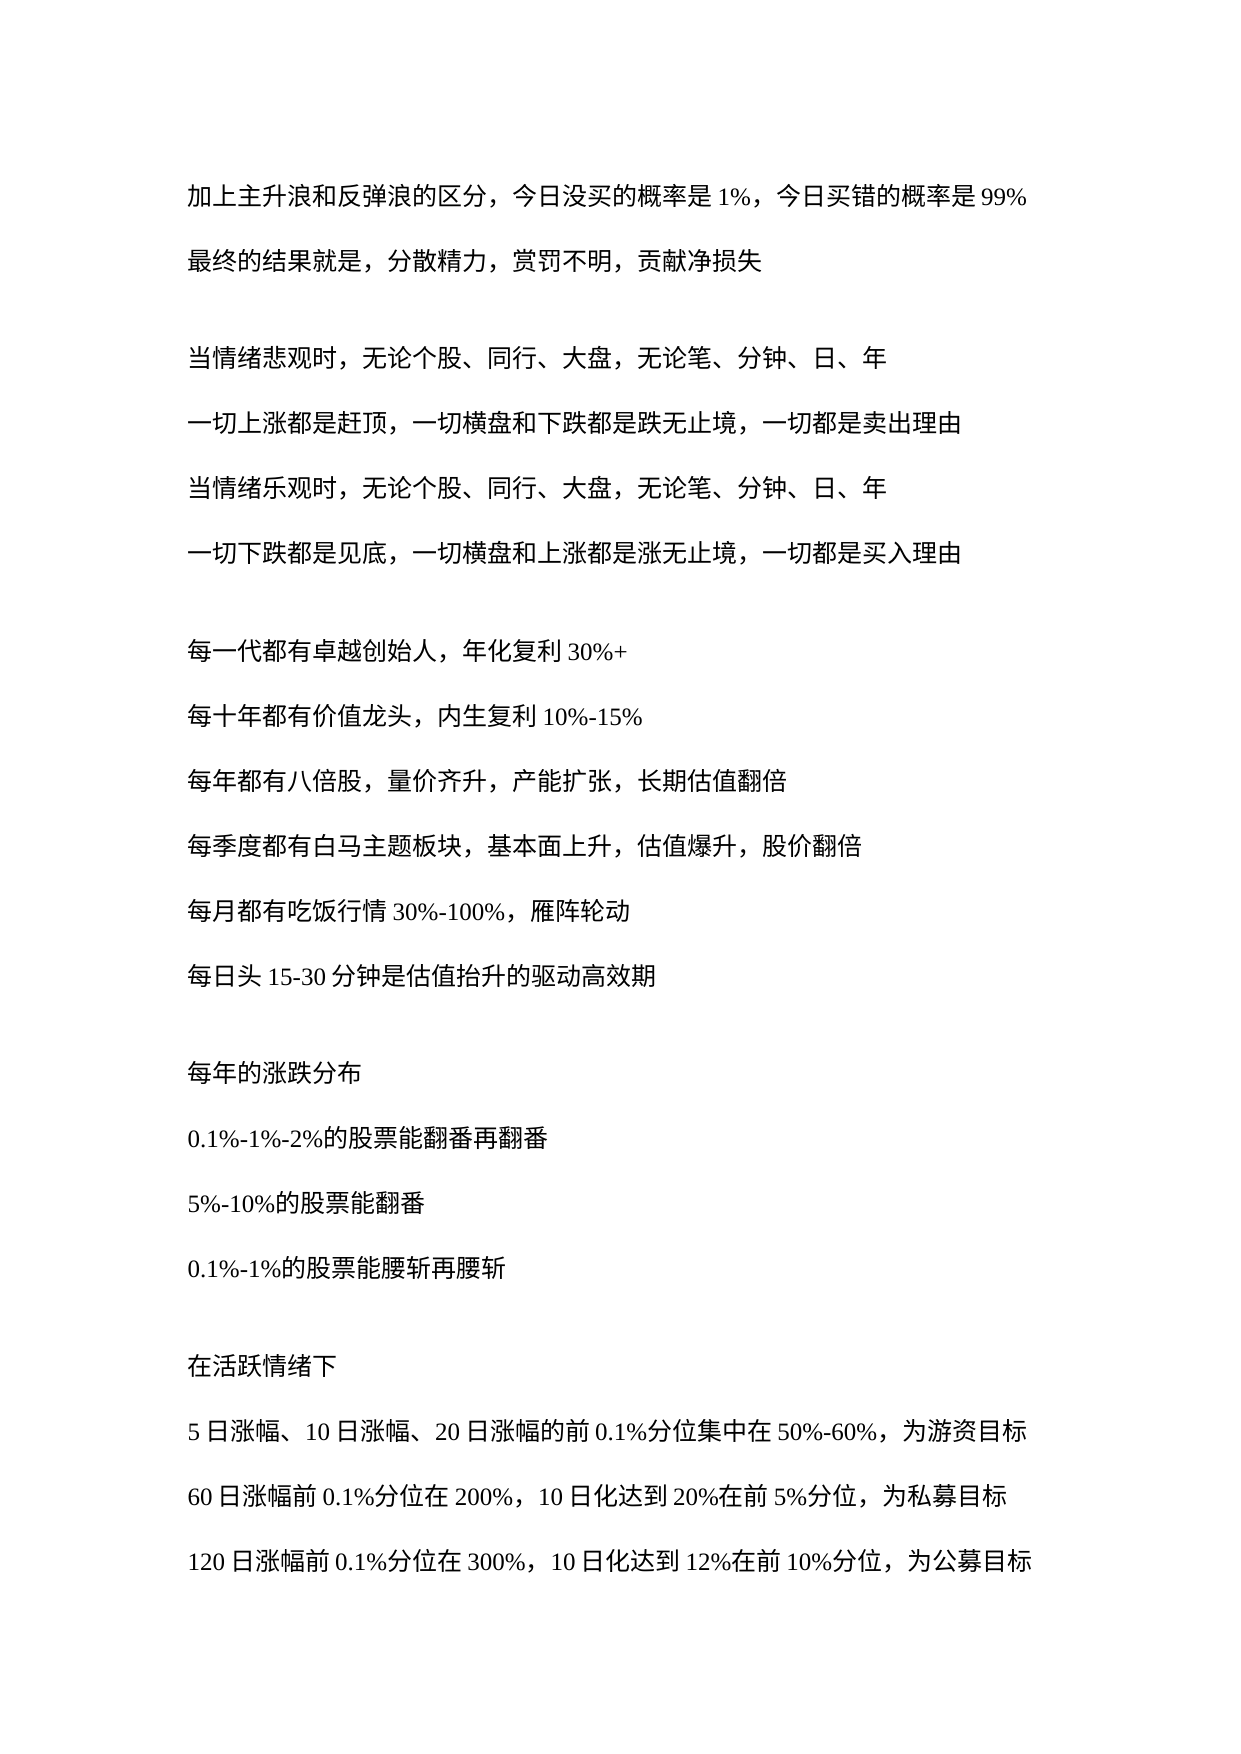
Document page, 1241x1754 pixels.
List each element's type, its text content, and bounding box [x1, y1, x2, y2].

text 在活跃情绪下 [187, 1332, 1053, 1397]
text 每一代都有卓越创始人，年化复利30%+ [187, 617, 1053, 682]
text 每季度都有白马主题板块，基本面上升，估值爆升，股价翻倍 [187, 812, 1053, 877]
text 5%-10%的股票能翻番 [187, 1169, 1053, 1234]
text 每十年都有价值龙头，内生复利10%-15% [187, 682, 1053, 747]
text 每日头15-30分钟是估值抬升的驱动高效期 [187, 942, 1053, 1007]
text 每月都有吃饭行情30%-100%，雁阵轮动 [187, 877, 1053, 942]
text 每年的涨跌分布 [187, 1039, 1053, 1104]
text 一切下跌都是见底，一切横盘和上涨都是涨无止境，一切都是买入理由 [187, 519, 1053, 584]
text 当情绪乐观时，无论个股、同行、大盘，无论笔、分钟、日、年 [187, 454, 1053, 519]
text 加上主升浪和反弹浪的区分，今日没买的概率是1%，今日买错的概率是99% [187, 162, 1053, 227]
text 每年都有八倍股，量价齐升，产能扩张，长期估值翻倍 [187, 747, 1053, 812]
text 0.1%-1%的股票能腰斩再腰斩 [187, 1234, 1053, 1299]
text 5日涨幅、10日涨幅、20日涨幅的前0.1%分位集中在50%-60%，为游资目标 [187, 1397, 1053, 1462]
text 当情绪悲观时，无论个股、同行、大盘，无论笔、分钟、日、年 [187, 324, 1053, 389]
text 一切上涨都是赶顶，一切横盘和下跌都是跌无止境，一切都是卖出理由 [187, 389, 1053, 454]
text 最终的结果就是，分散精力，赏罚不明，贡献净损失 [187, 227, 1053, 292]
text 0.1%-1%-2%的股票能翻番再翻番 [187, 1104, 1053, 1169]
text 60日涨幅前0.1%分位在200%，10日化达到20%在前5%分位，为私募目标 [187, 1462, 1053, 1527]
text 120日涨幅前0.1%分位在300%，10日化达到12%在前10%分位，为公募目标 [187, 1527, 1053, 1592]
